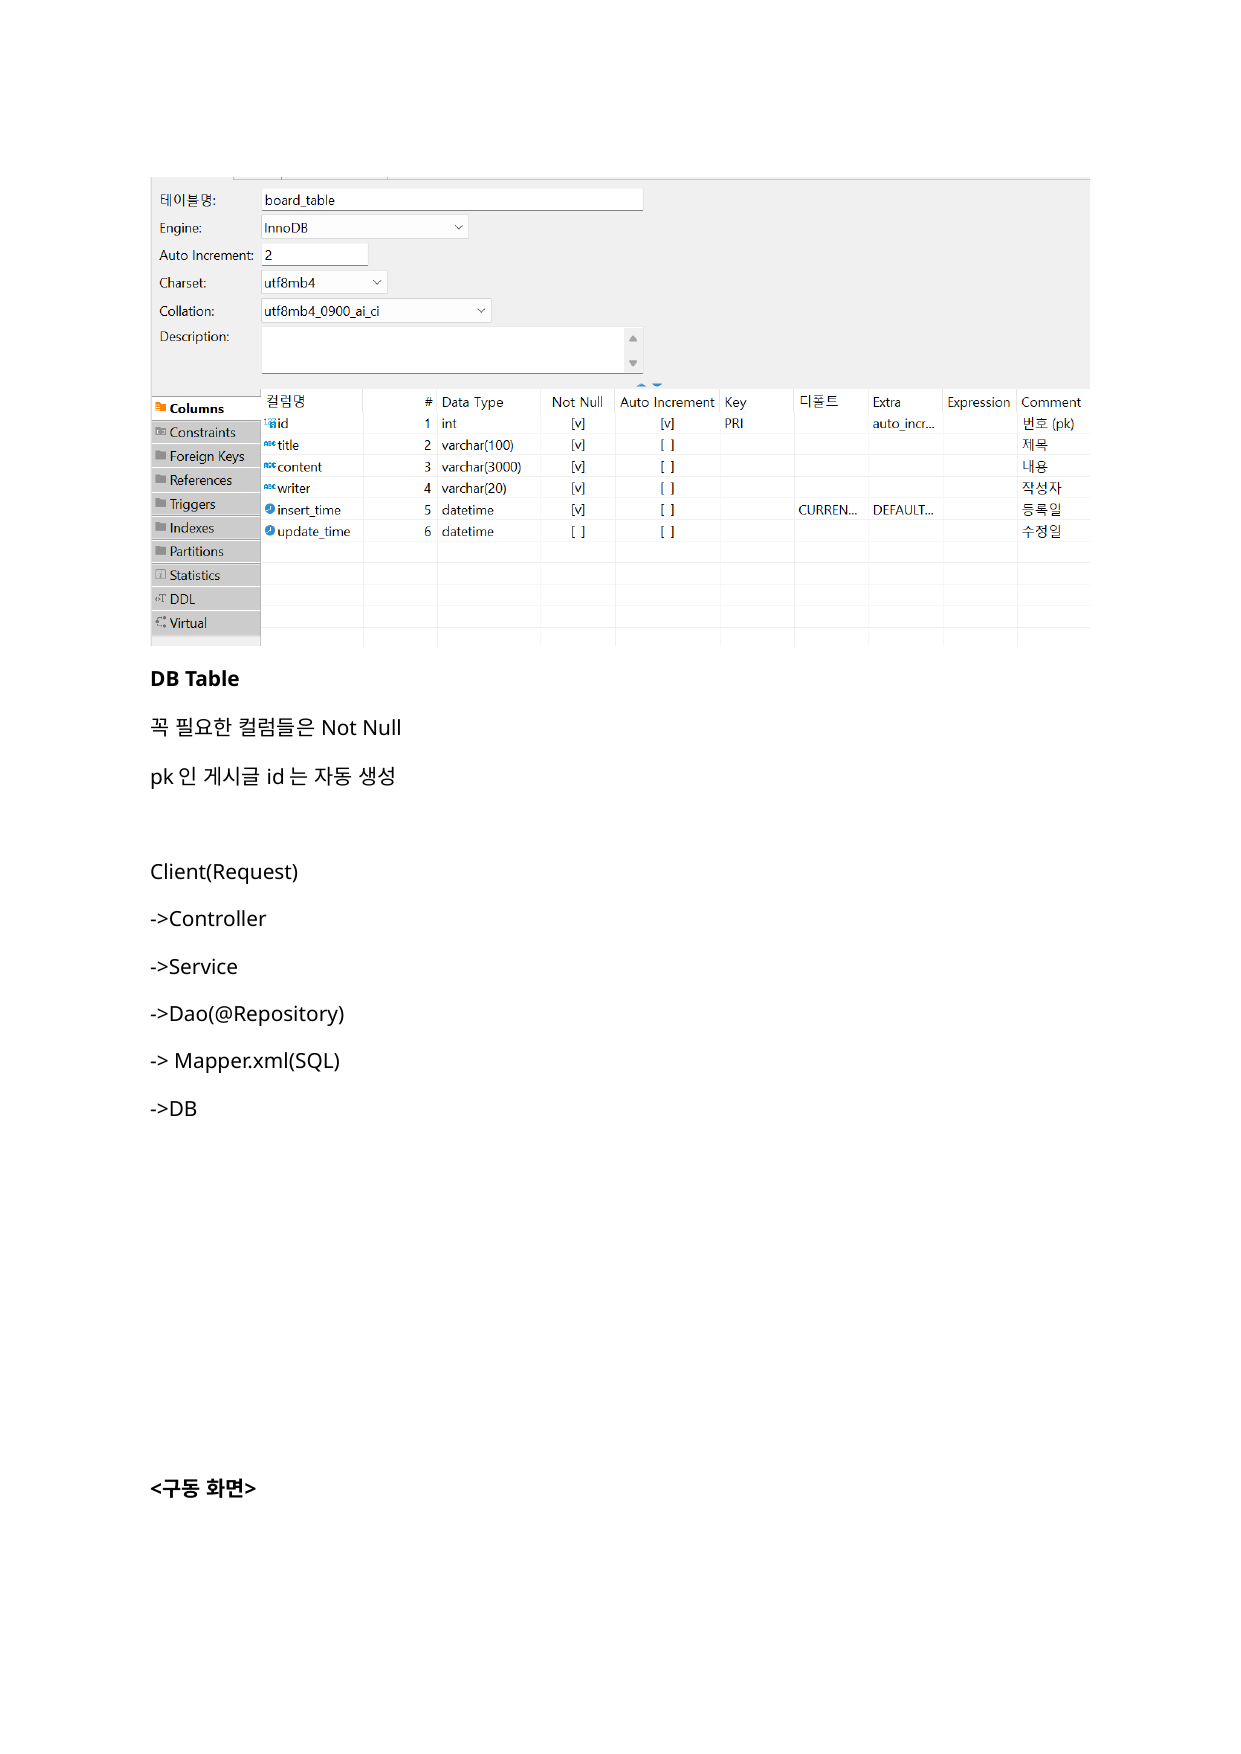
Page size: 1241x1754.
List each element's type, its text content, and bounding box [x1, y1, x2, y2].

text ->Dao(@Repository) [150, 999, 1090, 1028]
text pk인 게시글 id는 자동 생성 [150, 761, 1090, 791]
text Client(Request) [150, 857, 1090, 886]
picture [150, 177, 1091, 646]
text ->Service [150, 952, 1090, 980]
text -> Mapper.xml(SQL) [150, 1046, 1090, 1075]
text 꼭 필요한 컬럼들은 Not Null [150, 711, 1090, 742]
text DB Table [150, 664, 1090, 692]
text ->DB [150, 1094, 1090, 1122]
text <구동 화면> [150, 1472, 1090, 1502]
text ->Controller [150, 904, 1090, 933]
